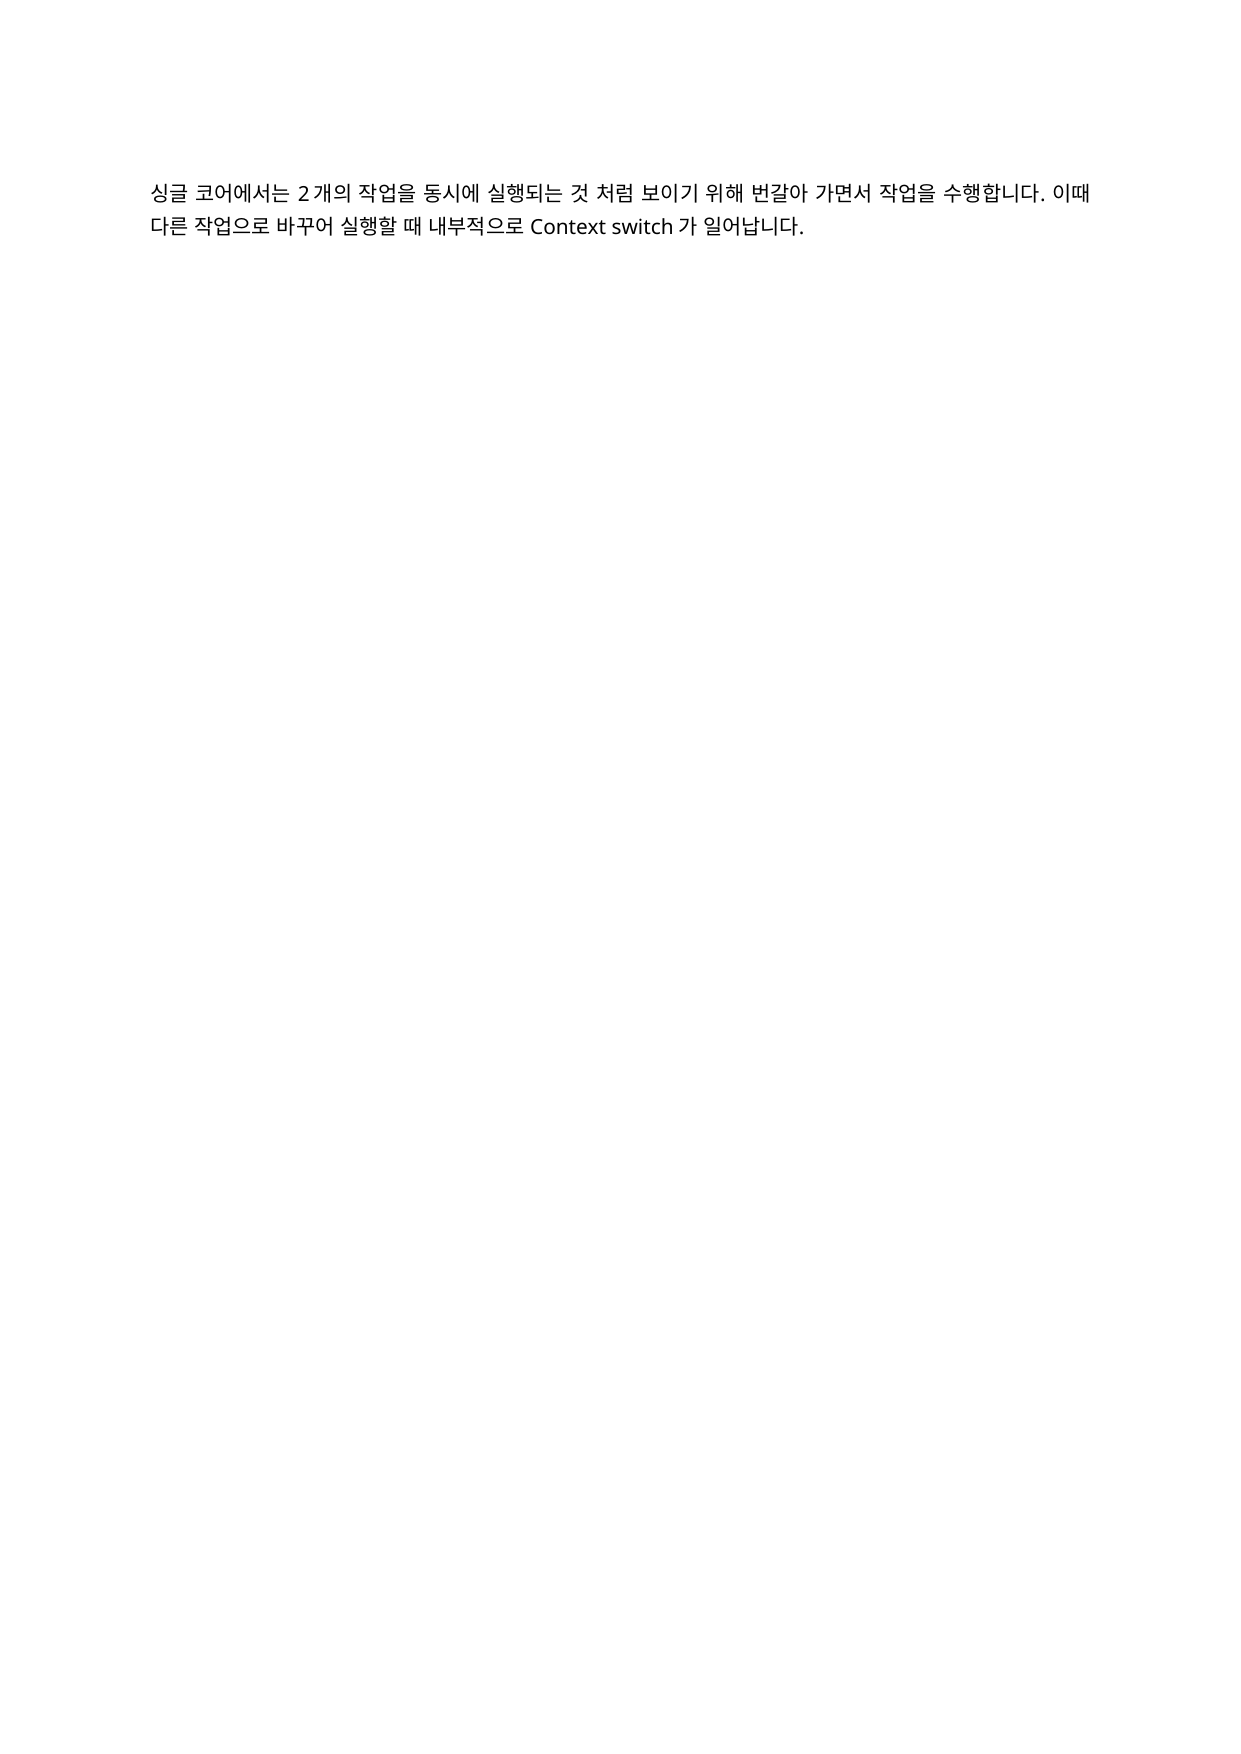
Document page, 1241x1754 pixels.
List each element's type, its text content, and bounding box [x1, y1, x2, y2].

text 싱글 코어에서는 2개의 작업을 동시에 실행되는 것 처럼 보이기 위해 번갈아 가면서 작업을 수행합니다. 이때 다른 작업으로 바꾸어 실행할 때 내부적으로 Context switch가 일어납니다. [150, 177, 1090, 240]
